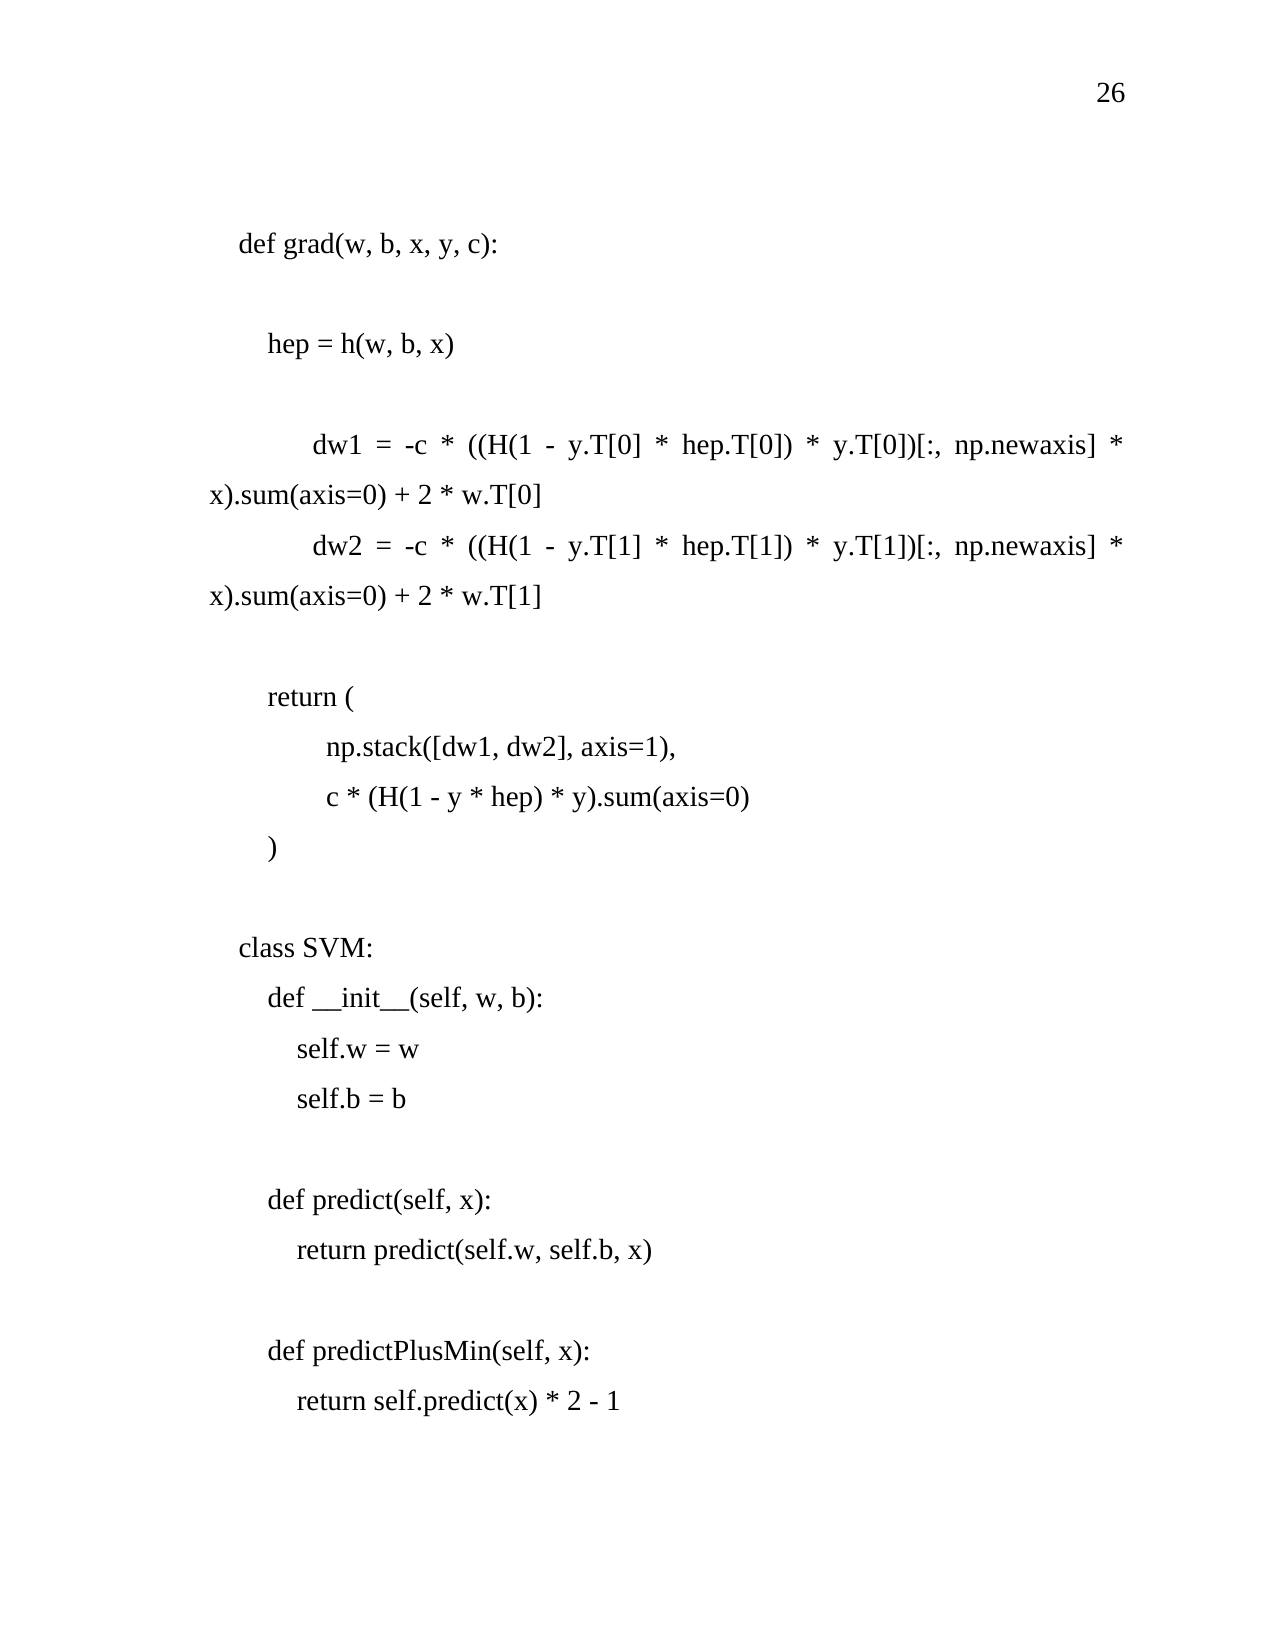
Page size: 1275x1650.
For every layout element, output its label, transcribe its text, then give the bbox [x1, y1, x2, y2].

text self.w = w [209, 1031, 1125, 1064]
text class SVM: [209, 930, 1125, 964]
text hep = h(w, b, x) [209, 326, 1125, 360]
text c * (H(1 - y * hep) * y).sum(axis=0) [209, 779, 1125, 813]
text def grad(w, b, x, y, c): [209, 226, 1125, 259]
text def predict(self, x): [209, 1182, 1125, 1215]
text np.stack([dw1, dw2], axis=1), [209, 729, 1125, 762]
text return ( [209, 679, 1125, 712]
text return predict(self.w, self.b, x) [209, 1232, 1125, 1266]
text def __init__(self, w, b): [209, 981, 1125, 1014]
text dw1 = -c * ((H(1 - y.T[0] * hep.T[0]) * y.T[0])[:, np.newaxis] * x).sum(axis=0) + 2 * w.T[0] [209, 427, 1125, 511]
text ) [209, 829, 1125, 863]
text dw2 = -c * ((H(1 - y.T[1] * hep.T[1]) * y.T[1])[:, np.newaxis] * x).sum(axis=0) + 2 * w.T[1] [209, 528, 1125, 612]
text self.b = b [209, 1081, 1125, 1115]
text return self.predict(x) * 2 - 1 [209, 1383, 1125, 1417]
text def predictPlusMin(self, x): [209, 1333, 1125, 1366]
